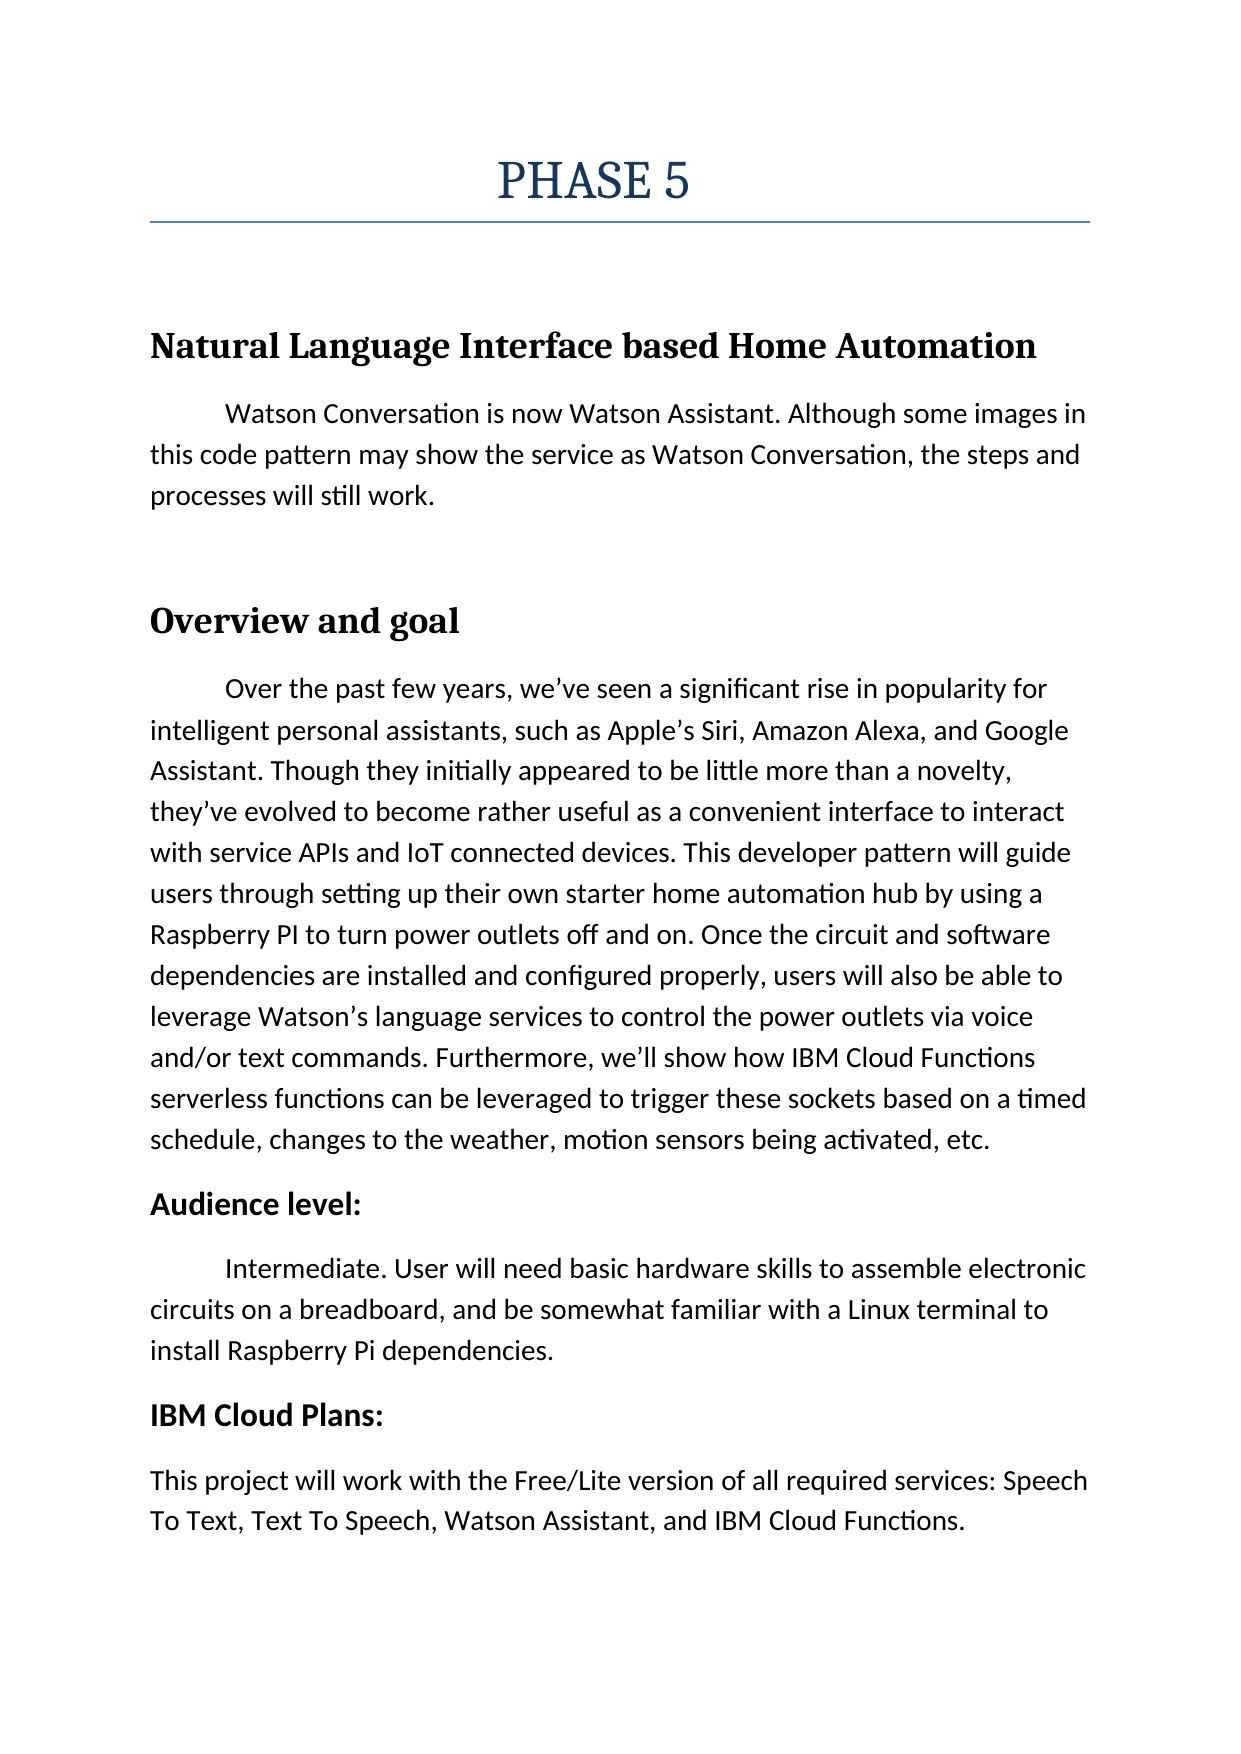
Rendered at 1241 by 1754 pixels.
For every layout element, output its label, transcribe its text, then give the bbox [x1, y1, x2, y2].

text This project will work with the Free/Lite version of all required services: Speech To Text, Text To Speech, Watson Assistant, and IBM Cloud Functions. [150, 1462, 1090, 1538]
title PHASE 5 [150, 150, 1090, 221]
text Natural Language Interface based Home Automation [150, 324, 1090, 367]
text Overview and goal [150, 600, 1090, 643]
text Intermediate. User will need basic hardware skills to assemble electronic circuits on a breadboard, and be somewhat familiar with a Linux terminal to install Raspberry Pi dependencies. [150, 1250, 1090, 1368]
text Audience level: [150, 1183, 1090, 1223]
text Over the past few years, we’ve seen a significant rise in popularity for intelligent personal assistants, such as Apple’s Siri, Amazon Alexa, and Google Assistant. Though they initially appeared to be little more than a novelty, they’ve evolved to become rather useful as a convenient interface to interact with service APIs and IoT connected devices. This developer pattern will guide users through setting up their own starter home automation hub by using a Raspberry PI to turn power outlets off and on. Once the circuit and software dependencies are installed and configured properly, users will also be able to leverage Watson’s language services to control the power outlets via voice and/or text commands. Furthermore, we’ll show how IBM Cloud Functions serverless functions can be leveraged to trigger these sockets based on a timed schedule, changes to the weather, motion sensors being activated, etc. [150, 671, 1090, 1157]
text IBM Cloud Plans: [150, 1394, 1090, 1435]
text Watson Conversation is now Watson Assistant. Although some images in this code pattern may show the service as Watson Conversation, the steps and processes will still work. [150, 395, 1090, 512]
